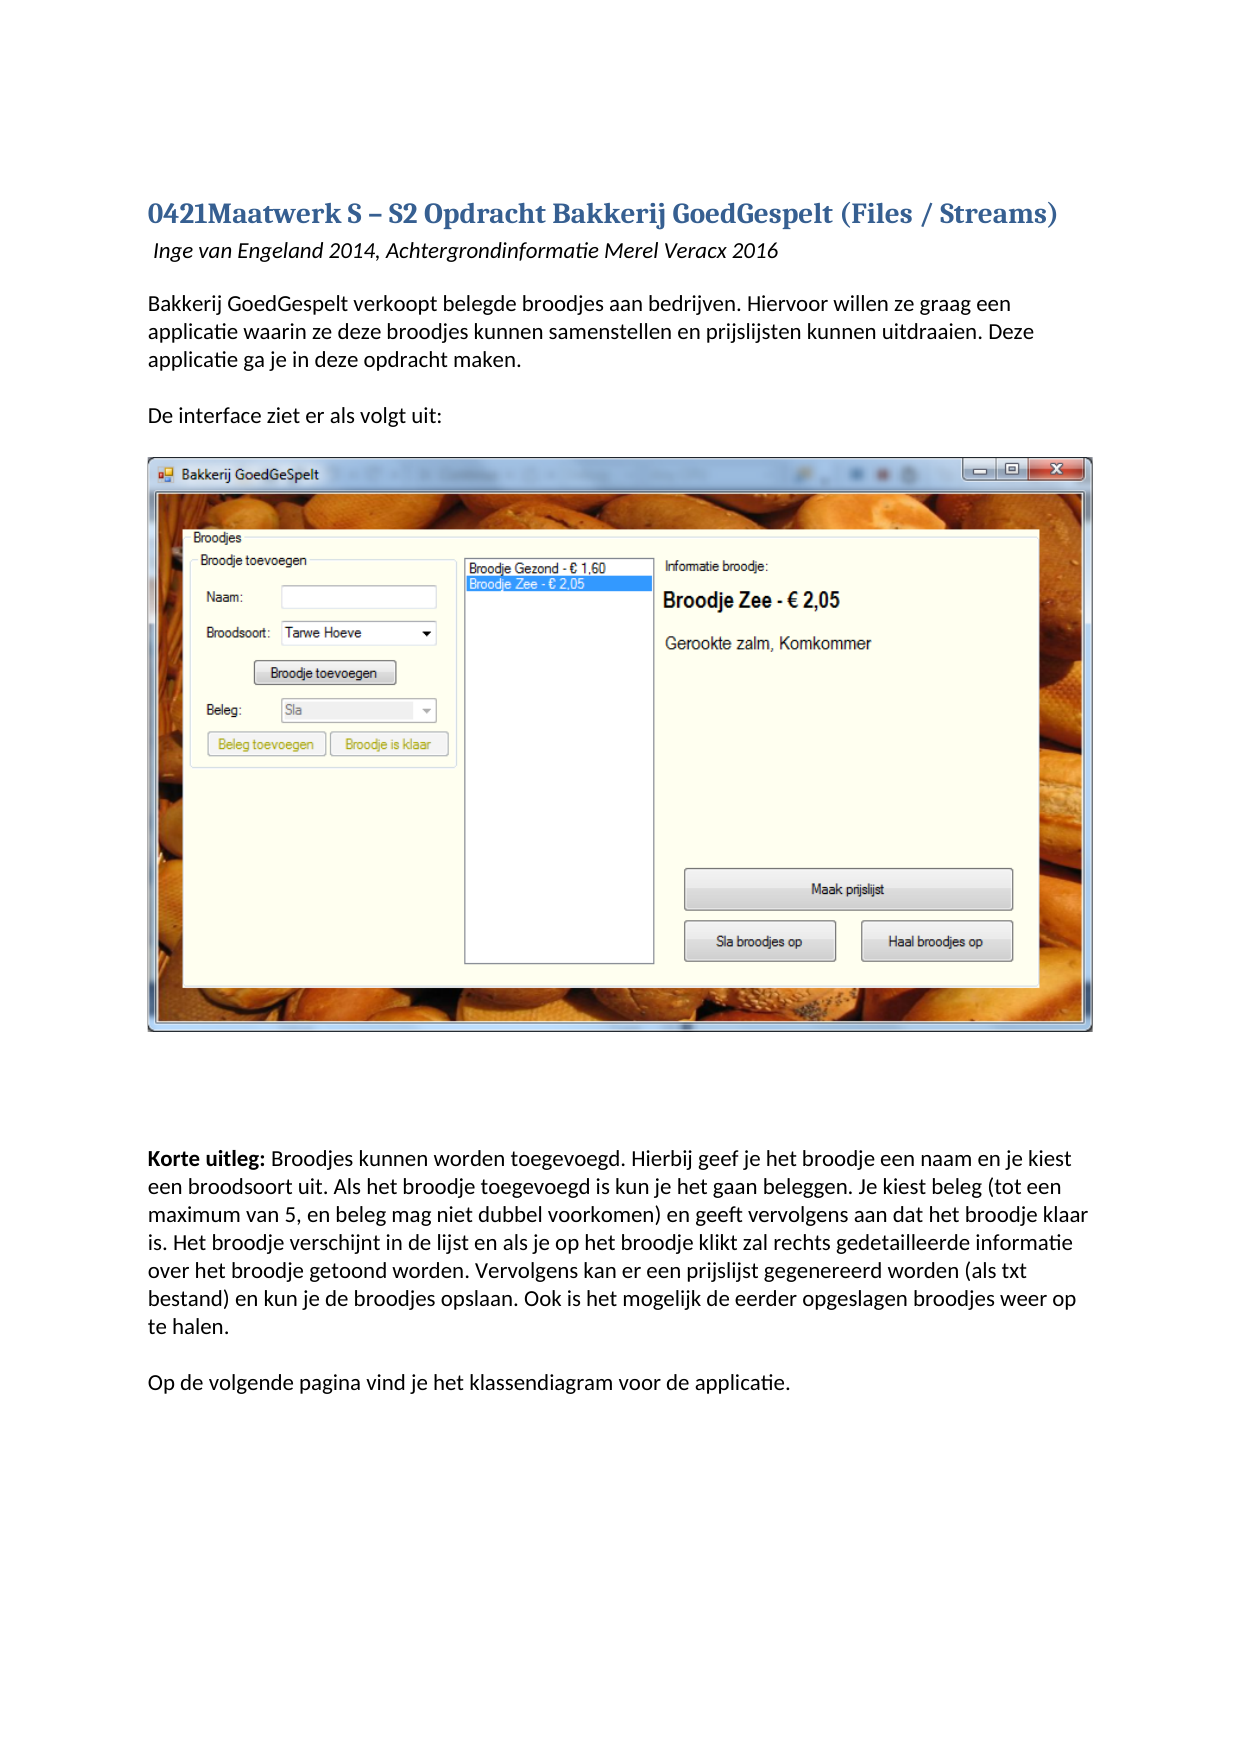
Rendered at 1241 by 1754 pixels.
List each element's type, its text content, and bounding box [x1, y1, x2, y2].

text De interface ziet er als volgt uit: [148, 401, 1093, 429]
text Op de volgende pagina vind je het klassendiagram voor de applicatie. [148, 1368, 1093, 1396]
text Inge van Engeland 2014, Achtergrondinformatie Merel Veracx 2016 [148, 236, 1093, 264]
picture [147, 457, 1093, 1032]
text Bakkerij GoedGespelt verkoopt belegde broodjes aan bedrijven. Hiervoor willen ze graag een applicatie waarin ze deze broodjes kunnen samenstellen en prijslijsten kunnen uitdraaien. Deze applicatie ga je in deze opdracht maken. [148, 289, 1093, 373]
subtitle 0421Maatwerk S – S2 Opdracht Bakkerij GoedGespelt (Files / Streams) [148, 198, 1093, 231]
text Korte uitleg: Broodjes kunnen worden toegevoegd. Hierbij geef je het broodje een naam en je kiest een broodsoort uit. Als het broodje toegevoegd is kun je het gaan beleggen. Je kiest beleg (tot een maximum van 5, en beleg mag niet dubbel voorkomen) en geeft vervolgens aan dat het broodje klaar is. Het broodje verschijnt in de lijst en als je op het broodje klikt zal rechts gedetailleerde informatie over het broodje getoond worden. Vervolgens kan er een prijslijst gegenereerd worden (als txt bestand) en kun je de broodjes opslaan. Ook is het mogelijk de eerder opgeslagen broodjes weer op te halen. [148, 1144, 1093, 1340]
